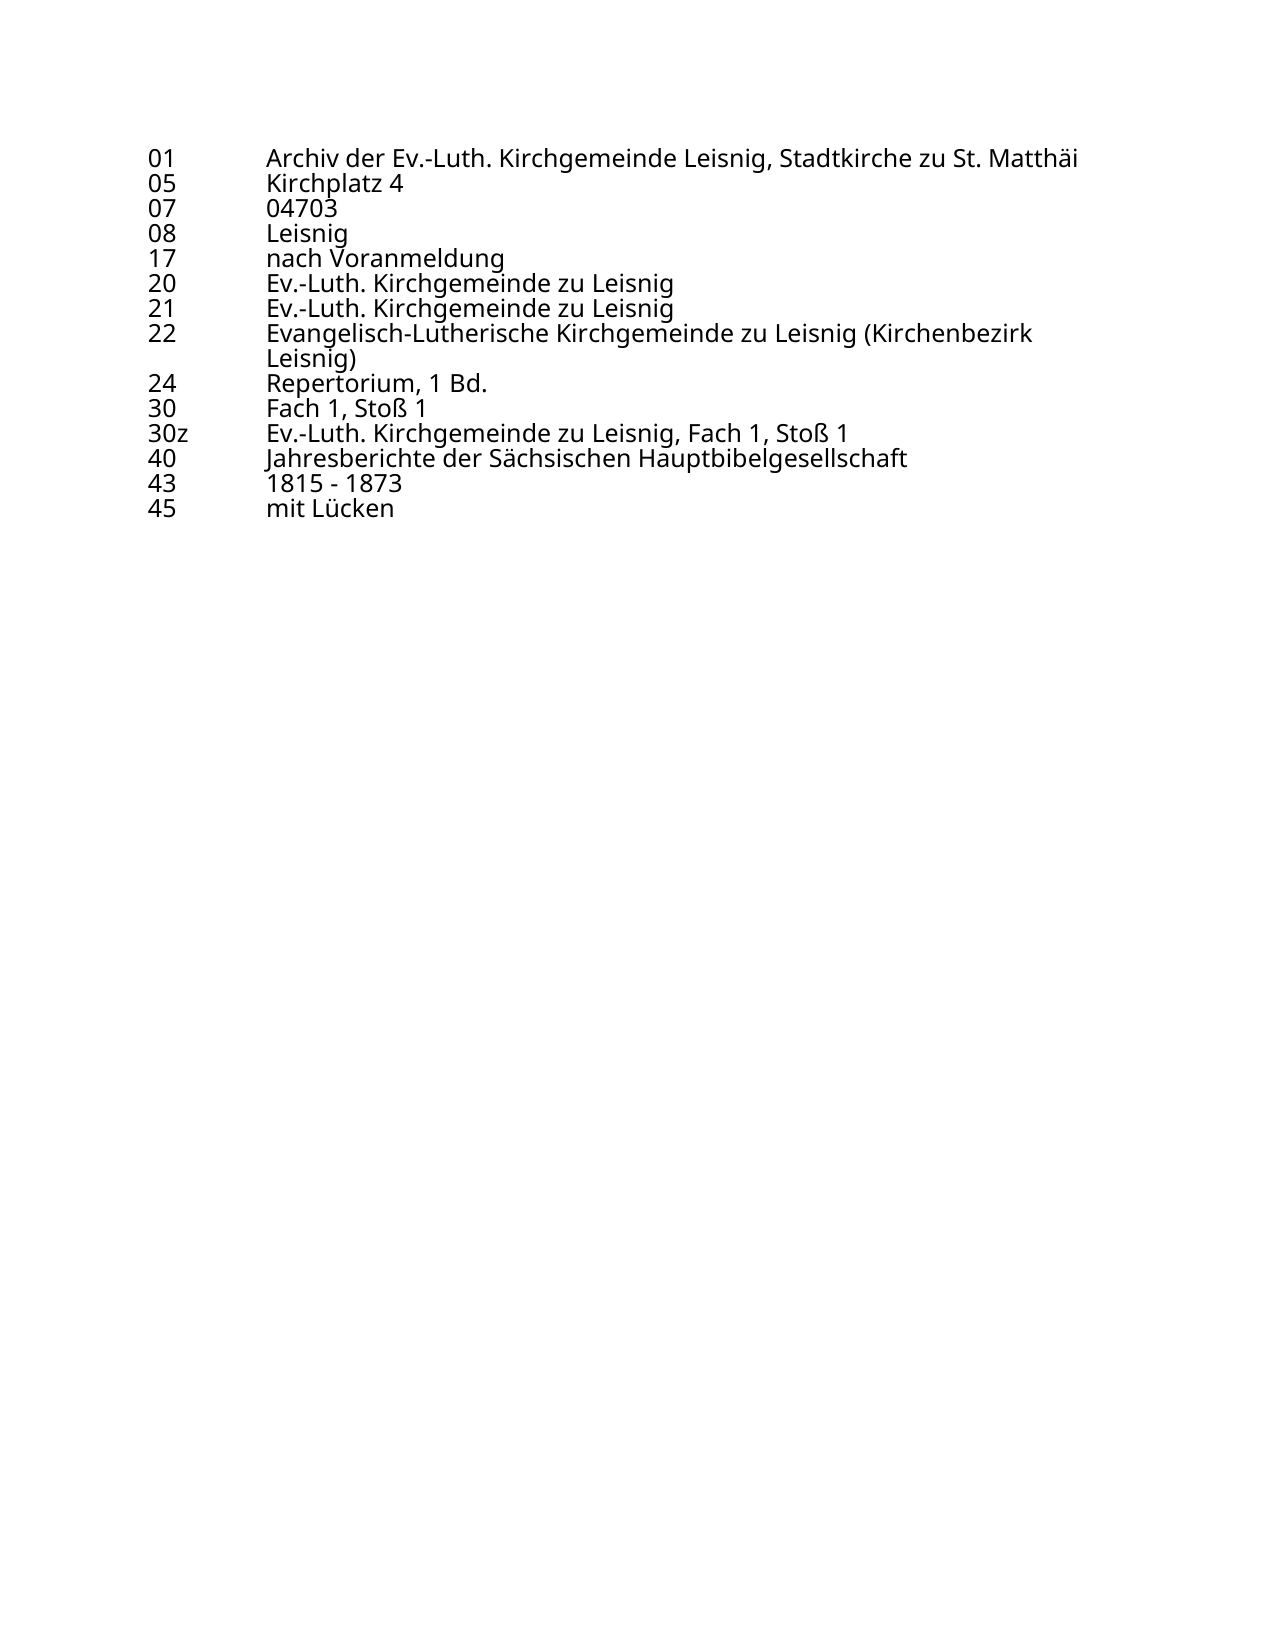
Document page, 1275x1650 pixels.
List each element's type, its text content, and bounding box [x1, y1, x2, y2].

text 20 Ev.-Luth. Kirchgemeinde zu Leisnig [148, 273, 1127, 298]
text 08 Leisnig [148, 223, 1127, 248]
text 21 Ev.-Luth. Kirchgemeinde zu Leisnig [148, 298, 1127, 323]
text 43 1815 - 1873 [148, 473, 1127, 498]
text 40 Jahresberichte der k[s[2{o[Sächsisch]oe}n 1{Hauptbibelgesellschaft}]s]k [148, 448, 1127, 473]
text 01 Archiv der Ev.-Luth. Kirchgemeinde Leisnig, Stadtkirche zu St. Matthäi [148, 148, 1127, 173]
text 45 mit Lücken [148, 498, 1127, 523]
text 05 Kirchplatz 4 [148, 173, 1127, 198]
text 30z Ev.-Luth. Kirchgemeinde zu Leisnig, Fach 1, Stoß 1 [148, 423, 1127, 448]
text 17 nach Voranmeldung [148, 248, 1127, 273]
text 22 Evangelisch-Lutherische Kirchgemeinde zu Leisnig (Kirchenbezirk Leisnig) [148, 323, 1127, 373]
text 30 Fach 1, Stoß 1 [148, 398, 1127, 423]
text 07 04703 [148, 198, 1127, 223]
text 24 Repertorium, 1 Bd. [148, 373, 1127, 398]
